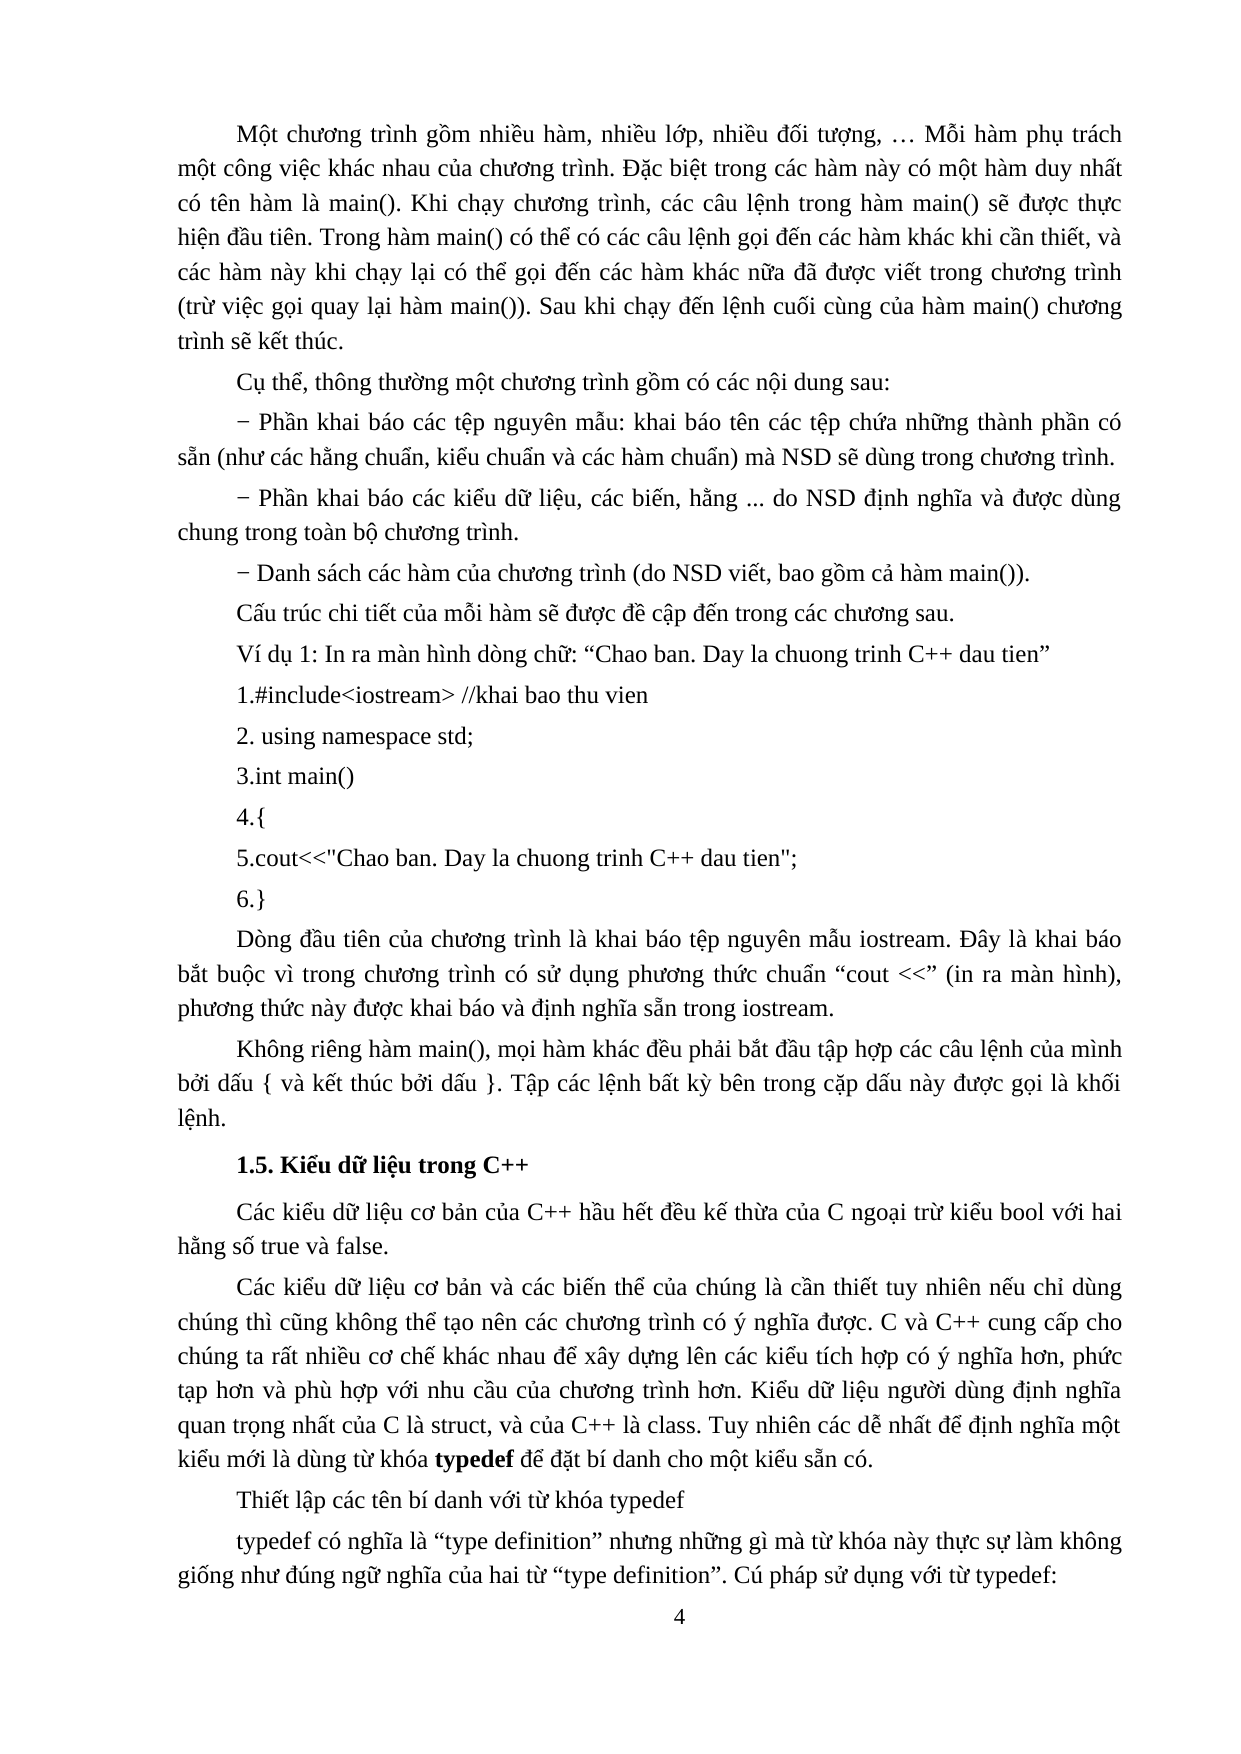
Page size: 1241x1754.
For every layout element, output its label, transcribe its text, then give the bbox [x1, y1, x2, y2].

text 3.int main() [177, 761, 1122, 790]
text − Danh sách các hàm của chương trình (do NSD viết, bao gồm cả hàm main()). [177, 558, 1122, 587]
text Dòng đầu tiên của chương trình là khai báo tệp nguyên mẫu iostream. Đây là khai báo bắt buộc vì trong chương trình có sử dụng phương thức chuẩn “cout <<” (in ra màn hình), phương thức này được khai báo và định nghĩa sẵn trong iostream. [177, 924, 1122, 1022]
text Không riêng hàm main(), mọi hàm khác đều phải bắt đầu tập hợp các câu lệnh của mình bởi dấu { và kết thúc bởi dấu }. Tập các lệnh bất kỳ bên trong cặp dấu này được gọi là khối lệnh. [177, 1034, 1122, 1132]
text Thiết lập các tên bí danh với từ khóa typedef [177, 1485, 1122, 1514]
text 5.cout<<"Chao ban. Day la chuong trinh C++ dau tien"; [177, 843, 1122, 872]
text Cấu trúc chi tiết của mỗi hàm sẽ được đề cập đến trong các chương sau. [177, 598, 1122, 627]
text Các kiểu dữ liệu cơ bản và các biến thể của chúng là cần thiết tuy nhiên nếu chỉ dùng chúng thì cũng không thể tạo nên các chương trình có ý nghĩa được. C và C++ cung cấp cho chúng ta rất nhiều cơ chế khác nhau để xây dựng lên các kiểu tích hợp có ý nghĩa hơn, phức tạp hơn và phù hợp với nhu cầu của chương trình hơn. Kiểu dữ liệu người dùng định nghĩa quan trọng nhất của C là struct, và của C++ là class. Tuy nhiên các dễ nhất để định nghĩa một kiểu mới là dùng từ khóa typedef để đặt bí danh cho một kiểu sẵn có. [177, 1272, 1122, 1473]
subtitle 1.5. Kiểu dữ liệu trong C++ [177, 1150, 1122, 1179]
text Cụ thể, thông thường một chương trình gồm có các nội dung sau: [177, 367, 1122, 395]
text − Phần khai báo các kiểu dữ liệu, các biến, hằng ... do NSD định nghĩa và được dùng chung trong toàn bộ chương trình. [177, 483, 1122, 546]
text − Phần khai báo các tệp nguyên mẫu: khai báo tên các tệp chứa những thành phần có sẵn (như các hằng chuẩn, kiểu chuẩn và các hàm chuẩn) mà NSD sẽ dùng trong chương trình. [177, 407, 1122, 471]
text 1.#include<iostream> //khai bao thu vien [177, 680, 1122, 709]
text typedef có nghĩa là “type definition” nhưng những gì mà từ khóa này thực sự làm không giống như đúng ngữ nghĩa của hai từ “type definition”. Cú pháp sử dụng với từ typedef: [177, 1526, 1122, 1589]
text Ví dụ 1: In ra màn hình dòng chữ: “Chao ban. Day la chuong trinh C++ dau tien” [177, 639, 1122, 668]
text 6.} [177, 884, 1122, 912]
text 4.{ [177, 802, 1122, 831]
text Các kiểu dữ liệu cơ bản của C++ hầu hết đều kế thừa của C ngoại trừ kiểu bool với hai hằng số true và false. [177, 1197, 1122, 1260]
text Một chương trình gồm nhiều hàm, nhiều lớp, nhiều đối tượng, … Mỗi hàm phụ trách một công việc khác nhau của chương trình. Đặc biệt trong các hàm này có một hàm duy nhất có tên hàm là main(). Khi chạy chương trình, các câu lệnh trong hàm main() sẽ được thực hiện đầu tiên. Trong hàm main() có thể có các câu lệnh gọi đến các hàm khác khi cần thiết, và các hàm này khi chạy lại có thể gọi đến các hàm khác nữa đã được viết trong chương trình (trừ việc gọi quay lại hàm main()). Sau khi chạy đến lệnh cuối cùng của hàm main() chương trình sẽ kết thúc. [177, 119, 1122, 355]
text 2. using namespace std; [177, 721, 1122, 749]
